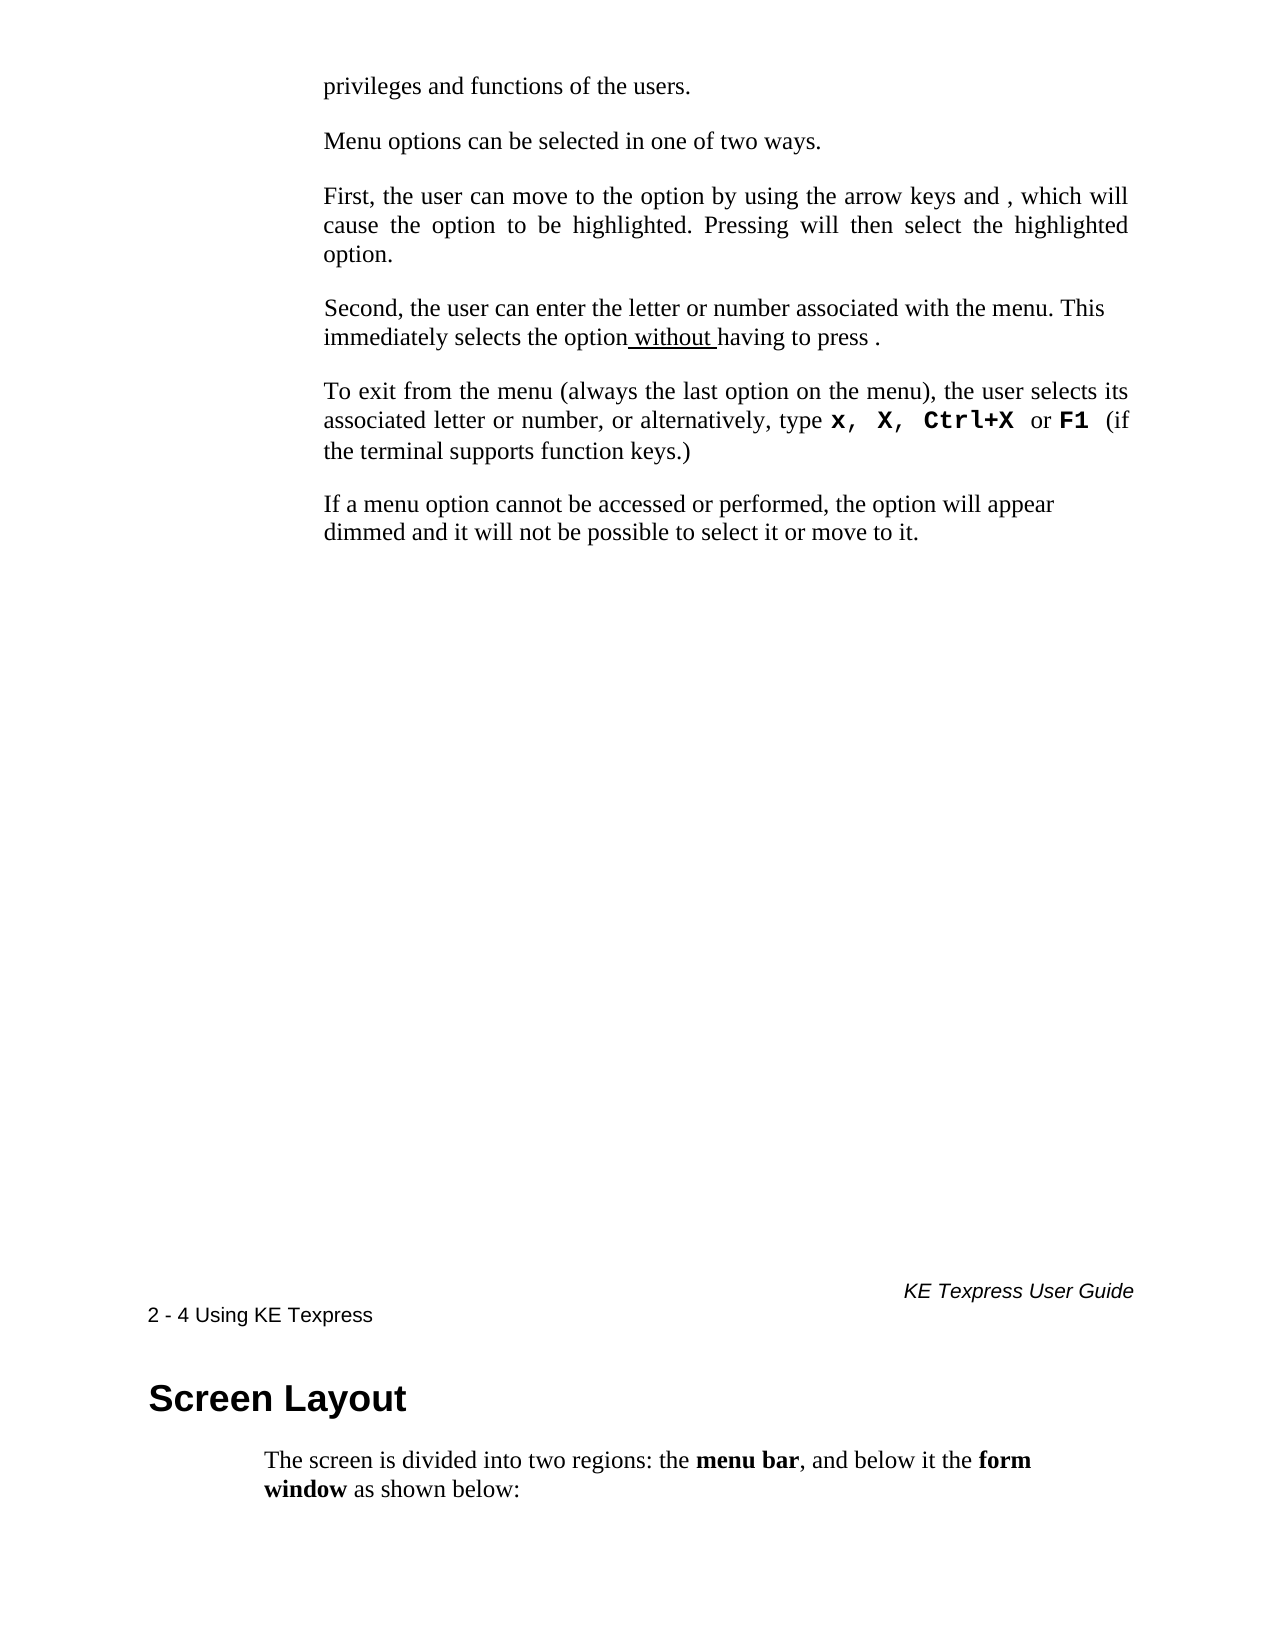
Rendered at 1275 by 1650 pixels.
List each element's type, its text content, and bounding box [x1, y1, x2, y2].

text If a menu option cannot be accessed or performed, the option will appear dimmed and it will not be possible to select it or move to it. [323, 490, 1129, 546]
text The screen is divided into two regions: the menu bar, and below it the form window as shown below: [264, 1446, 1070, 1502]
text Menu options can be selected in one of two ways. [323, 126, 1162, 154]
text Screen Layout [148, 1376, 1162, 1419]
text First, the user can move to the option by using the arrow keys and , which will cause the option to be highlighted. Pressing will then select the highlighted option. [323, 181, 1129, 268]
text 2 - 4 Using KE Texpress [147, 1303, 1162, 1327]
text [323, 72, 1129, 100]
text KE Texpress User Guide [147, 1279, 1134, 1303]
text To exit from the menu (always the last option on the menu), the user selects its associated letter or number, or alternatively, type x, X, Ctrl+X or F1 (if the terminal supports function keys.) [323, 376, 1129, 465]
text Second, the user can enter the letter or number associated with the menu. This immediately selects the option without having to press . [323, 293, 1129, 351]
